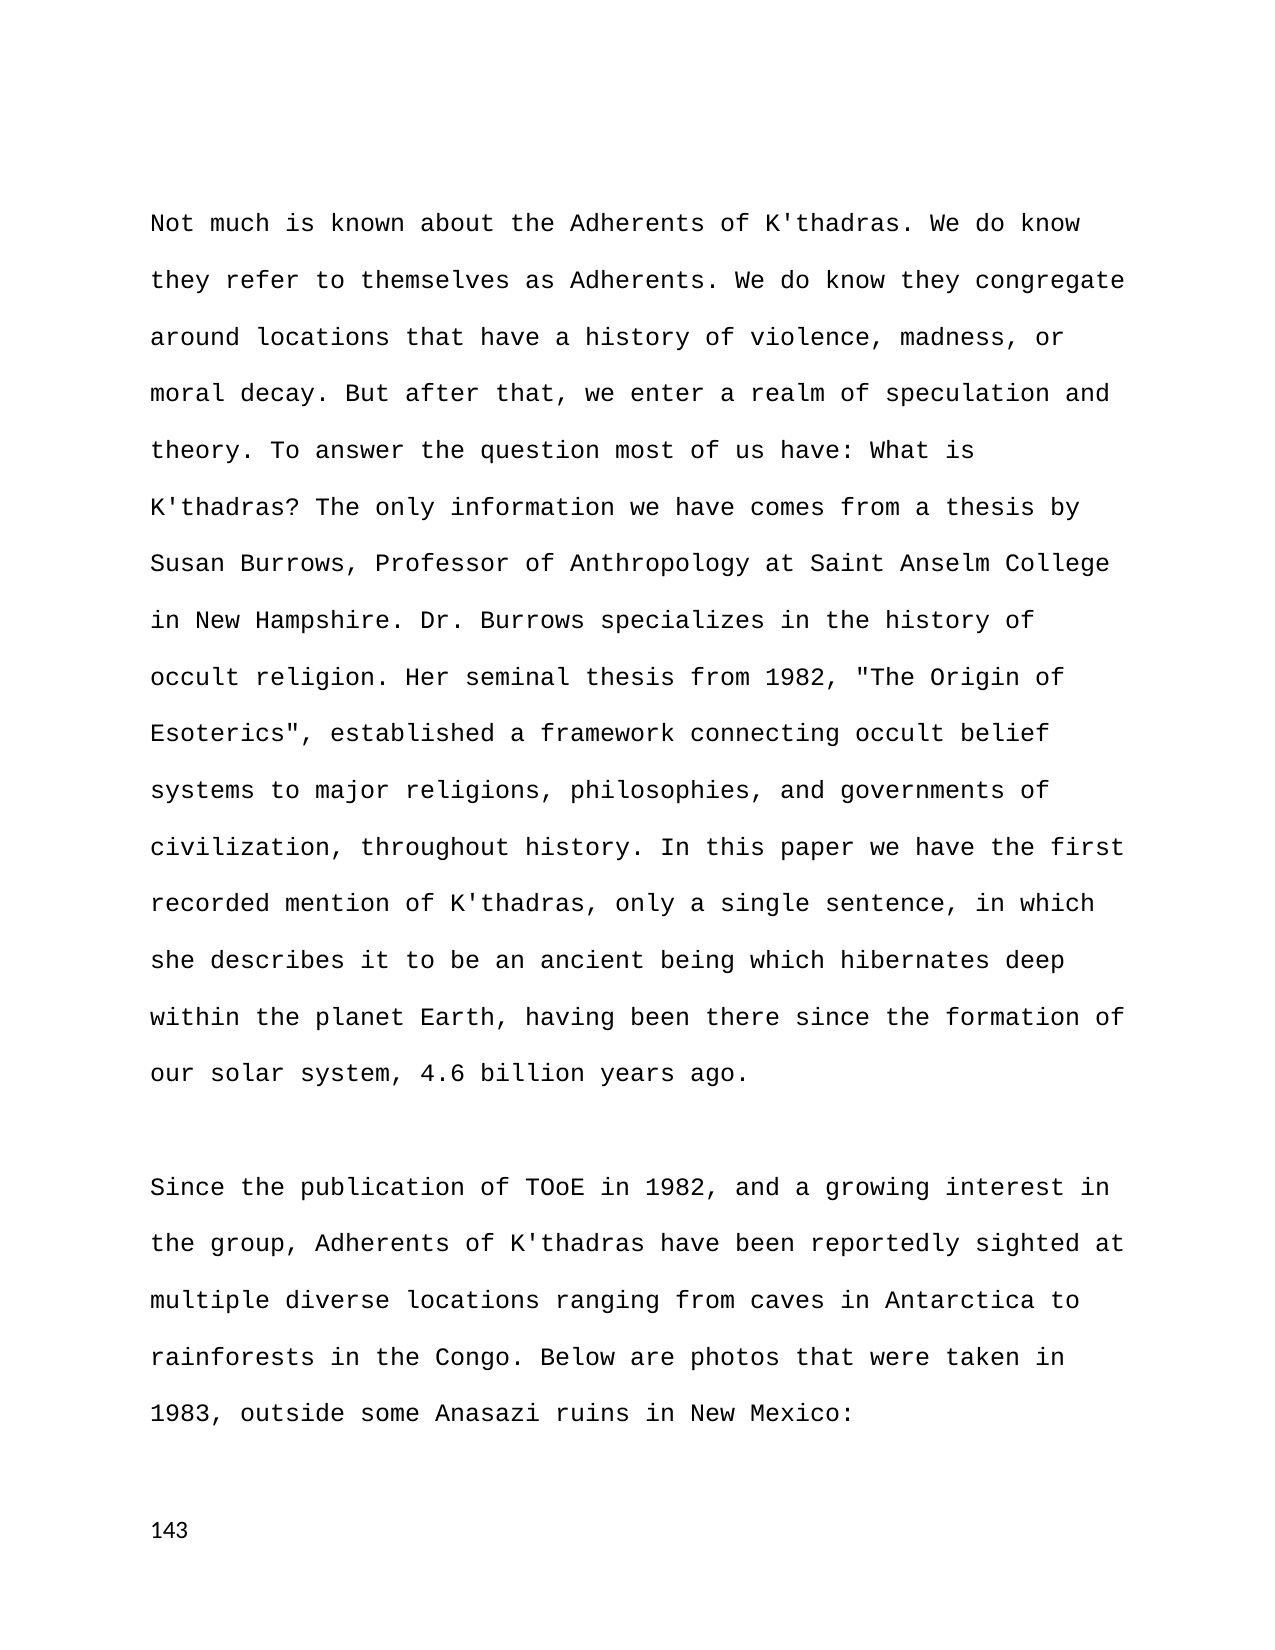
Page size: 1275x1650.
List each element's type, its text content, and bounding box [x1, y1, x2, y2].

text Not much is known about the Adherents of K'thadras. We do know they refer to themselves as Adherents. We do know they congregate around locations that have a history of violence, madness, or moral decay. But after that, we enter a realm of speculation and theory. To answer the question most of us have: What is K'thadras? The only information we have comes from a thesis by Susan Burrows, Professor of Anthropology at Saint Anselm College in New Hampshire. Dr. Burrows specializes in the history of occult religion. Her seminal thesis from 1982, "The Origin of Esoterics", established a framework connecting occult belief systems to major religions, philosophies, and governments of civilization, throughout history. In this paper we have the first recorded mention of K'thadras, only a single sentence, in which she describes it to be an ancient being which hibernates deep within the planet Earth, having been there since the formation of our solar system, 4.6 billion years ago. [150, 211, 1125, 1089]
text Since the publication of TOoE in 1982, and a growing interest in the group, Adherents of K'thadras have been reportedly sighted at multiple diverse locations ranging from caves in Antarctica to rainforests in the Congo. Below are photos that were taken in 1983, outside some Anasazi ruins in New Mexico: [150, 1174, 1125, 1429]
